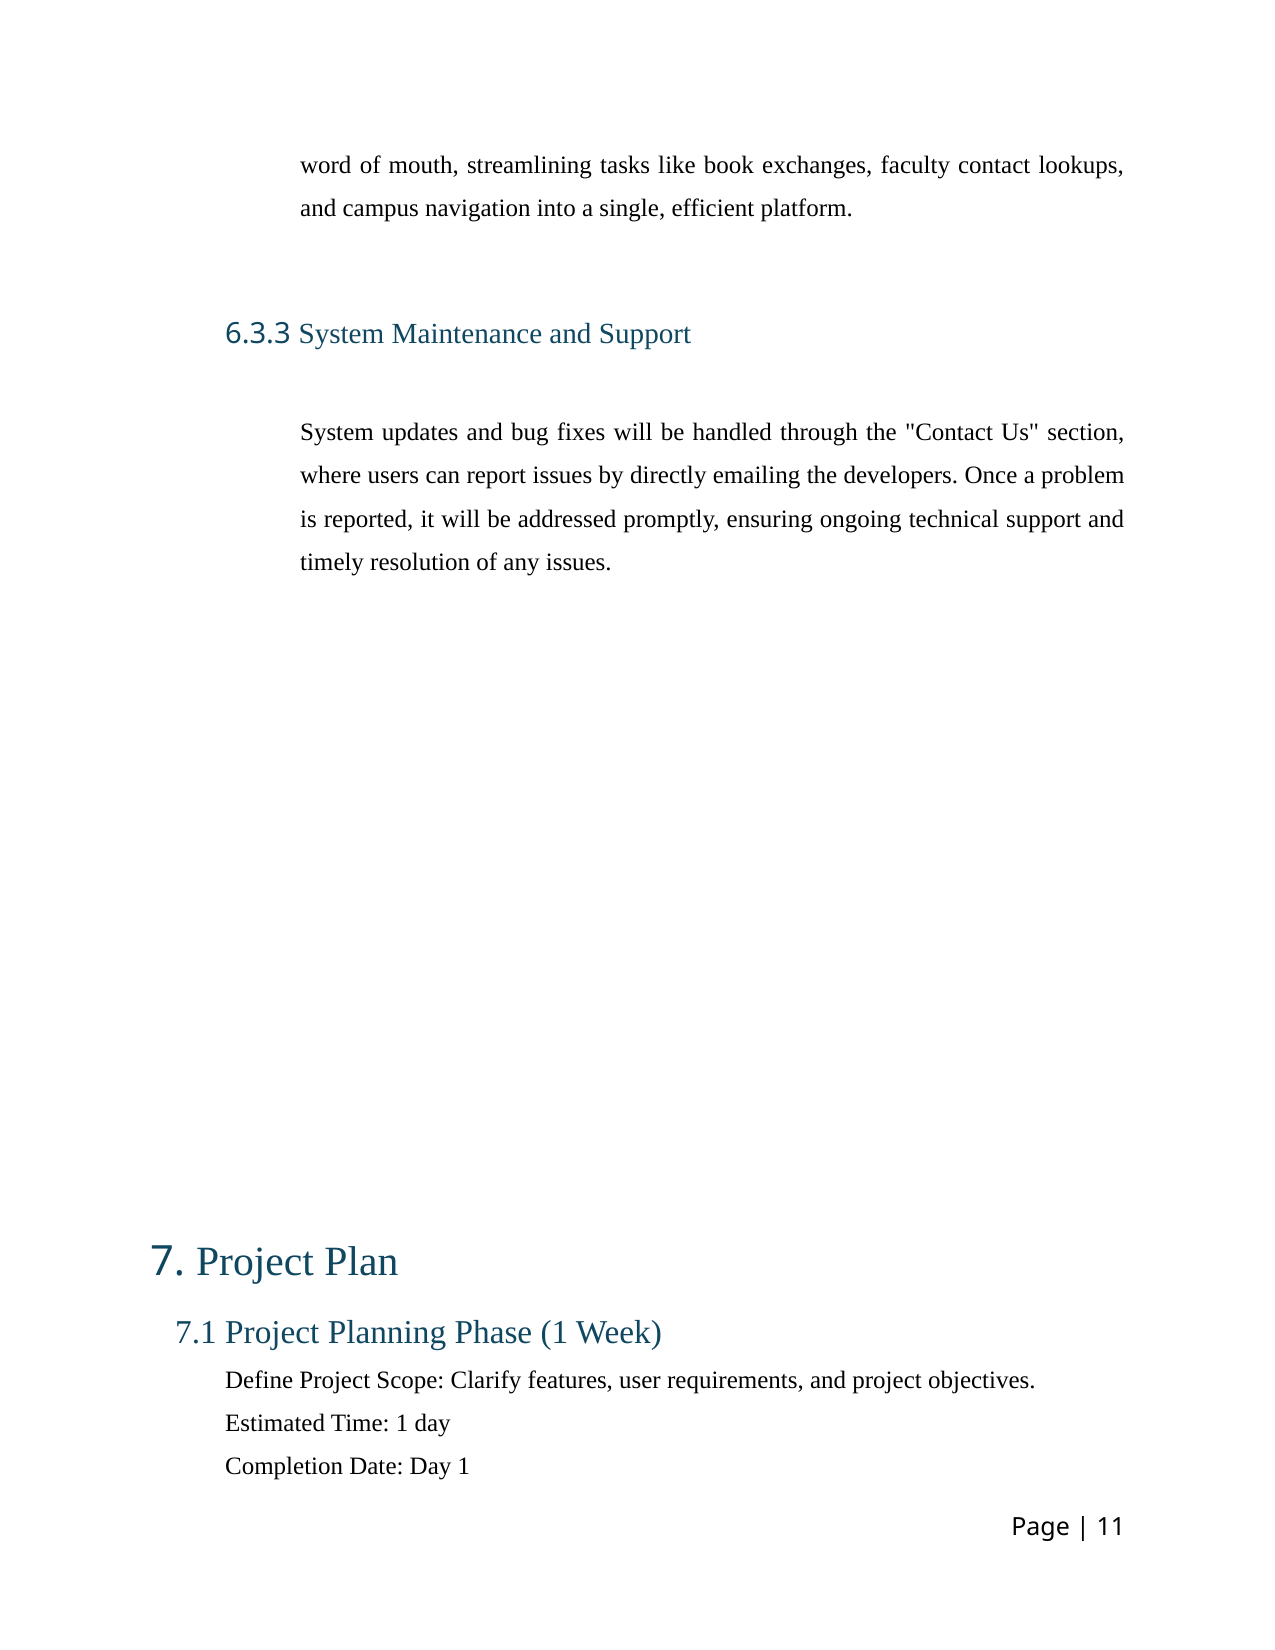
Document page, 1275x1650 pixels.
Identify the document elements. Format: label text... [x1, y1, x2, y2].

text 6.3.3 System Maintenance and Support [150, 313, 1125, 352]
list Completion Date: Day 1 [225, 1451, 1125, 1480]
text System updates and bug fixes will be handled through the "Contact Us" section, where users can report issues by directly emailing the developers. Once a problem is reported, it will be addressed promptly, ensuring ongoing technical support and timely resolution of any issues. [300, 369, 1125, 576]
list Define Project Scope: Clarify features, user requirements, and project objectives. [225, 1365, 1125, 1394]
subtitle 7.1 Project Planning Phase (1 Week) [150, 1313, 1125, 1351]
subtitle 7. Project Plan [150, 1231, 1125, 1287]
list Estimated Time: 1 day [225, 1408, 1125, 1437]
